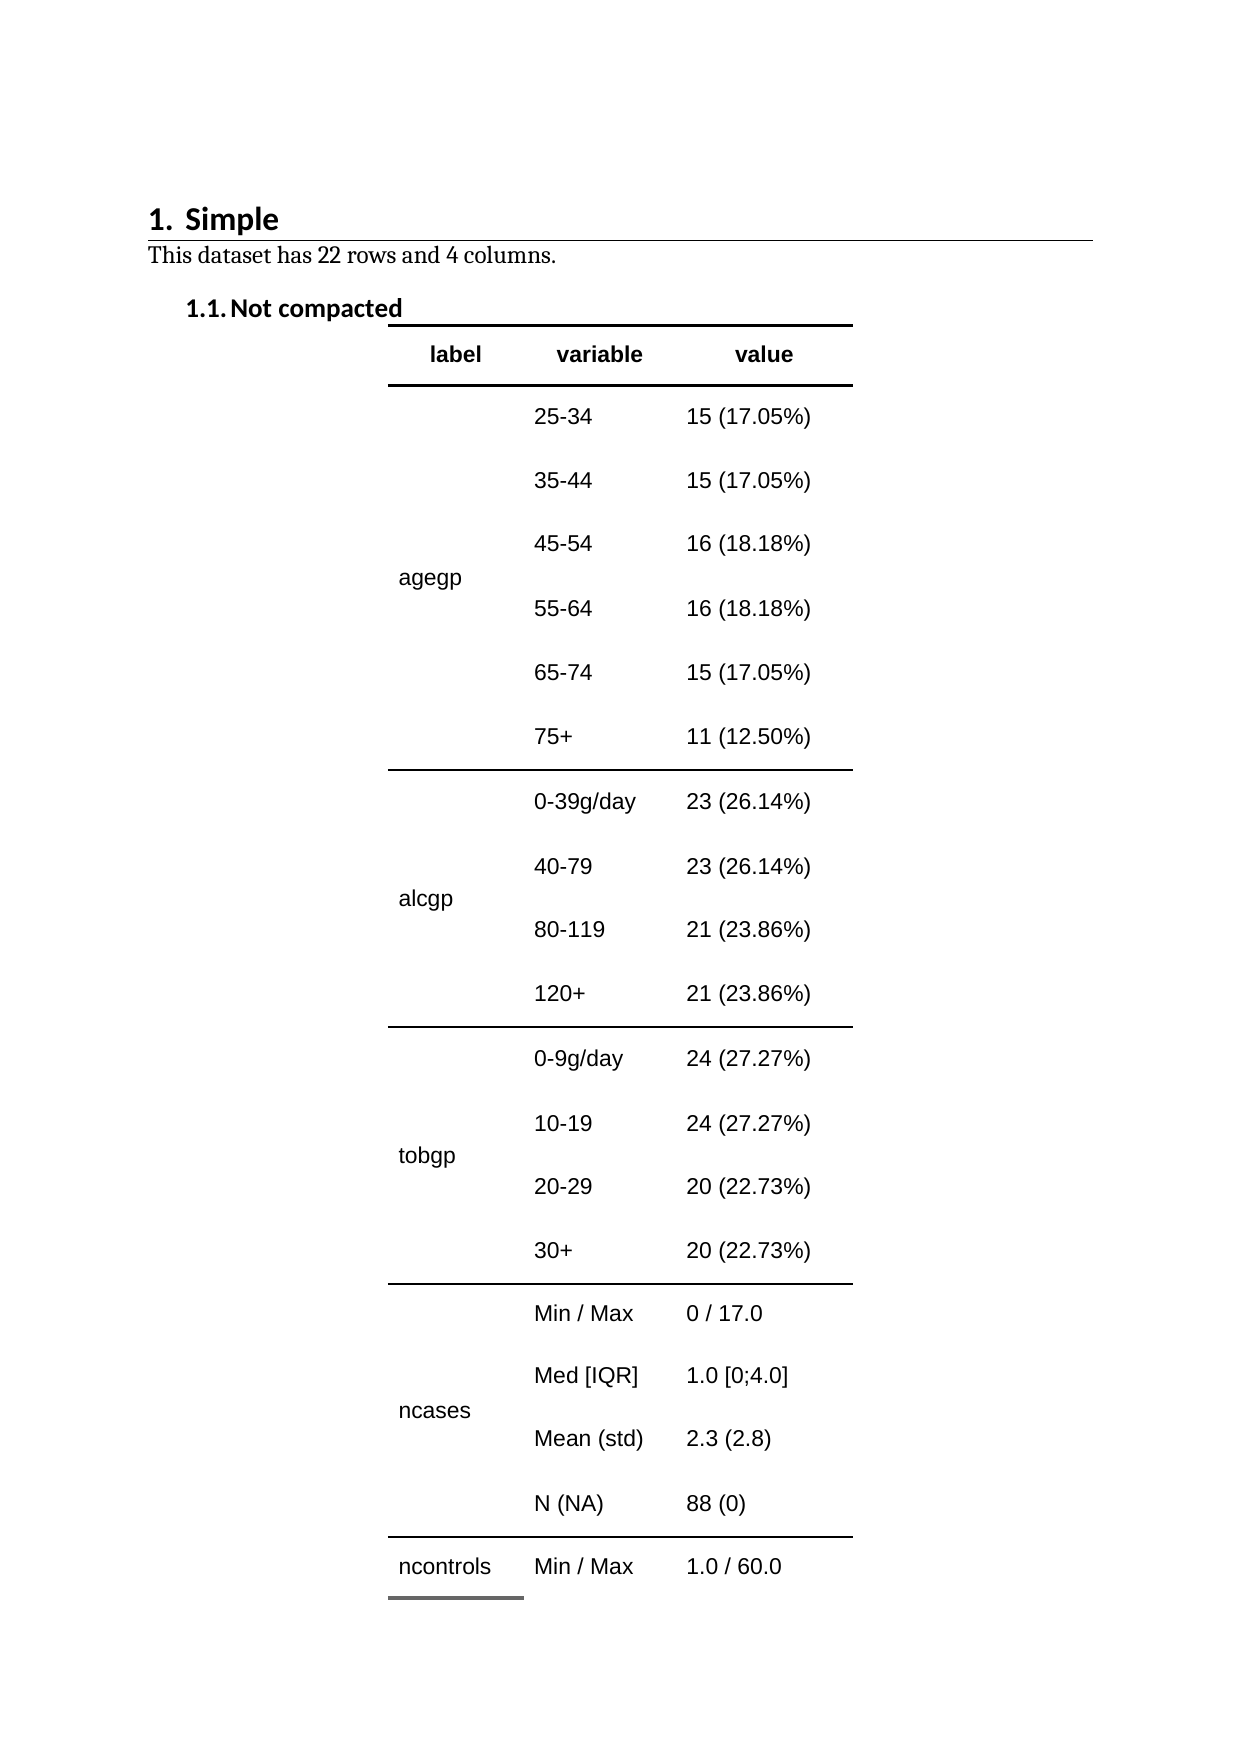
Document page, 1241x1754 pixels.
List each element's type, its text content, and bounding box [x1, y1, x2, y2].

table_cell ncases [388, 1285, 523, 1536]
table_cell 88 (0) [676, 1471, 852, 1536]
table_cell 0 / 17.0 [676, 1285, 852, 1343]
table_cell 75+ [524, 705, 676, 769]
table_cell 20 (22.73%) [676, 1219, 852, 1283]
table_cell Min / Max [524, 1285, 676, 1343]
table_cell 23 (26.14%) [676, 771, 852, 833]
table_cell 65-74 [524, 641, 676, 705]
table_cell 24 (27.27%) [676, 1028, 852, 1091]
subtitle Simple [148, 198, 1093, 240]
table_cell 20-29 [524, 1155, 676, 1219]
text This dataset has 22 rows and 4 columns. [148, 241, 1093, 270]
table_cell 24 (27.27%) [676, 1091, 852, 1155]
table_cell ncontrols [388, 1538, 523, 1596]
table_cell 21 (23.86%) [676, 962, 852, 1026]
table_cell Med [IQR] [524, 1343, 676, 1407]
table_cell 0-9g/day [524, 1028, 676, 1091]
table_cell 40-79 [524, 834, 676, 898]
table_cell 23 (26.14%) [676, 834, 852, 898]
table_cell 25-34 [524, 387, 676, 448]
table_cell alcgp [388, 771, 523, 1026]
table_cell tobgp [388, 1028, 523, 1283]
table_cell 20 (22.73%) [676, 1155, 852, 1219]
table_cell 35-44 [524, 448, 676, 512]
table_cell 80-119 [524, 898, 676, 962]
table_header variable [524, 327, 676, 383]
table_cell 16 (18.18%) [676, 576, 852, 641]
table_cell 2.3 (2.8) [676, 1407, 852, 1471]
table_cell 0-39g/day [524, 771, 676, 833]
table_cell 15 (17.05%) [676, 448, 852, 512]
table_cell 120+ [524, 962, 676, 1026]
table_cell 55-64 [524, 576, 676, 641]
table_header label [388, 327, 523, 383]
table_cell Min / Max [524, 1538, 676, 1596]
table_cell 15 (17.05%) [676, 641, 852, 705]
table_cell 15 (17.05%) [676, 387, 852, 448]
table_cell 21 (23.86%) [676, 898, 852, 962]
table_cell agegp [388, 387, 523, 769]
subtitle Not compacted [185, 291, 1093, 324]
table_header value [676, 327, 852, 383]
table_cell 1.0 / 60.0 [676, 1538, 852, 1596]
table_cell 1.0 [0;4.0] [676, 1343, 852, 1407]
table_cell Mean (std) [524, 1407, 676, 1471]
table_cell 30+ [524, 1219, 676, 1283]
table_cell 16 (18.18%) [676, 512, 852, 576]
table_cell 45-54 [524, 512, 676, 576]
table_cell 10-19 [524, 1091, 676, 1155]
table_cell 11 (12.50%) [676, 705, 852, 769]
table_cell N (NA) [524, 1471, 676, 1536]
